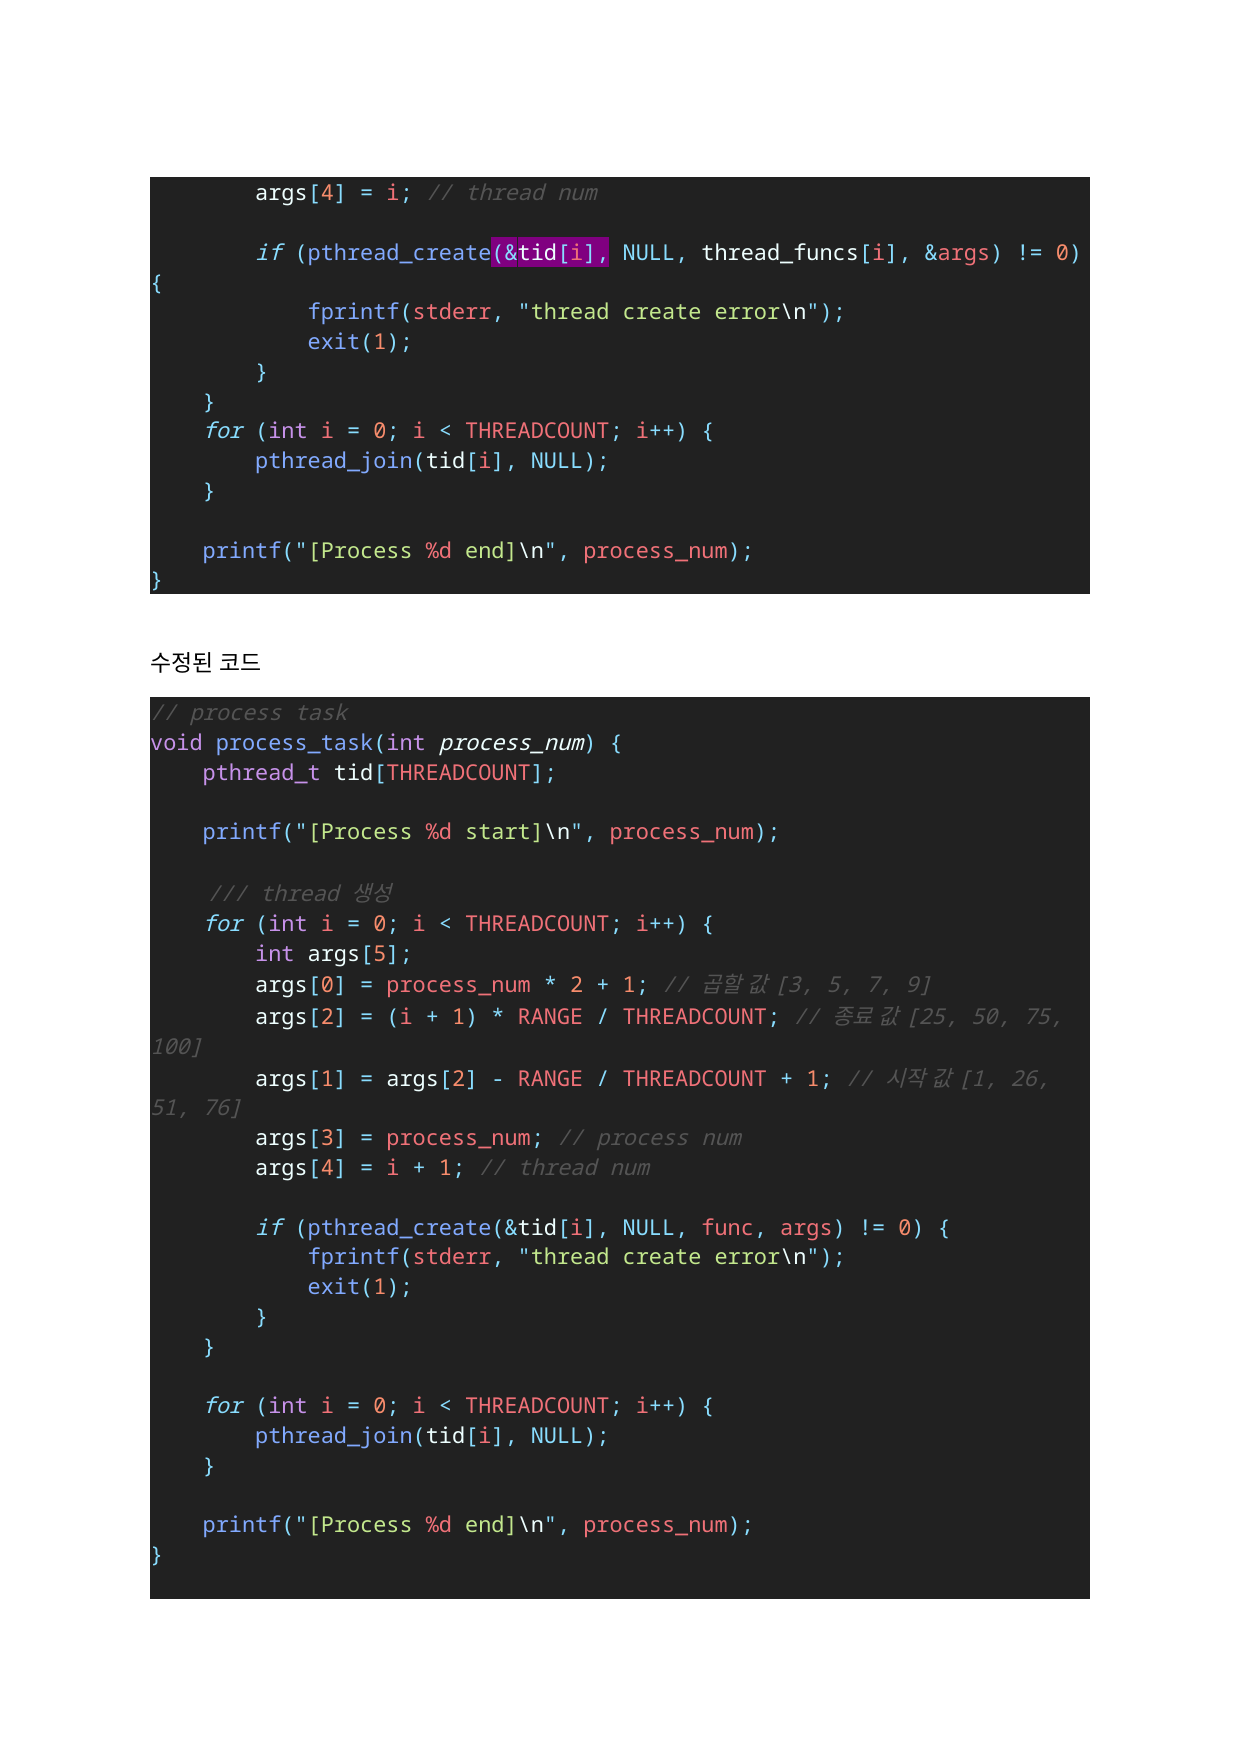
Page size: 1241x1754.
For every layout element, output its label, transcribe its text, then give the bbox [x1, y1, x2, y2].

text pthread_join(tid[i], NULL); [150, 1420, 1090, 1450]
text /// thread 생성 [150, 876, 1090, 908]
text args[4] = i + 1; // thread num [150, 1152, 1090, 1182]
text printf("[Process %d end]\n", process_num); [150, 535, 1090, 564]
text args[2] = (i + 1) * RANGE / THREADCOUNT; // 종료 값 [25, 50, 75, 100] [150, 999, 1090, 1061]
text fprintf(stderr, "thread create error\n"); [150, 296, 1090, 326]
text } [150, 475, 1090, 505]
text 수정된 코드 [150, 645, 1090, 678]
text printf("[Process %d end]\n", process_num); [150, 1509, 1090, 1539]
text if (pthread_create(&tid[i], NULL, func, args) != 0) { [150, 1212, 1090, 1241]
text args[4] = i; // thread num [150, 177, 1090, 207]
text fprintf(stderr, "thread create error\n"); [150, 1241, 1090, 1271]
text } [150, 1450, 1090, 1480]
text } [150, 1539, 1090, 1569]
text pthread_join(tid[i], NULL); [150, 445, 1090, 475]
text args[3] = process_num; // process num [150, 1122, 1090, 1152]
text pthread_t tid[THREADCOUNT]; [150, 757, 1090, 787]
text args[1] = args[2] - RANGE / THREADCOUNT + 1; // 시작 값 [1, 26, 51, 76] [150, 1061, 1090, 1122]
text void process_task(int process_num) { [150, 727, 1090, 757]
text } [150, 356, 1090, 386]
text for (int i = 0; i < THREADCOUNT; i++) { [150, 908, 1090, 937]
text exit(1); [150, 1271, 1090, 1301]
text // process task [150, 697, 1090, 727]
text } [150, 386, 1090, 416]
text if (pthread_create(&tid[i], NULL, thread_funcs[i], &args) != 0) { [150, 237, 1090, 296]
text printf("[Process %d start]\n", process_num); [150, 816, 1090, 846]
text for (int i = 0; i < THREADCOUNT; i++) { [150, 416, 1090, 445]
text exit(1); [150, 326, 1090, 356]
text } [150, 1301, 1090, 1331]
text } [150, 1331, 1090, 1361]
text int args[5]; [150, 937, 1090, 967]
text } [150, 564, 1090, 594]
text args[0] = process_num * 2 + 1; // 곱할 값 [3, 5, 7, 9] [150, 967, 1090, 999]
text for (int i = 0; i < THREADCOUNT; i++) { [150, 1390, 1090, 1420]
